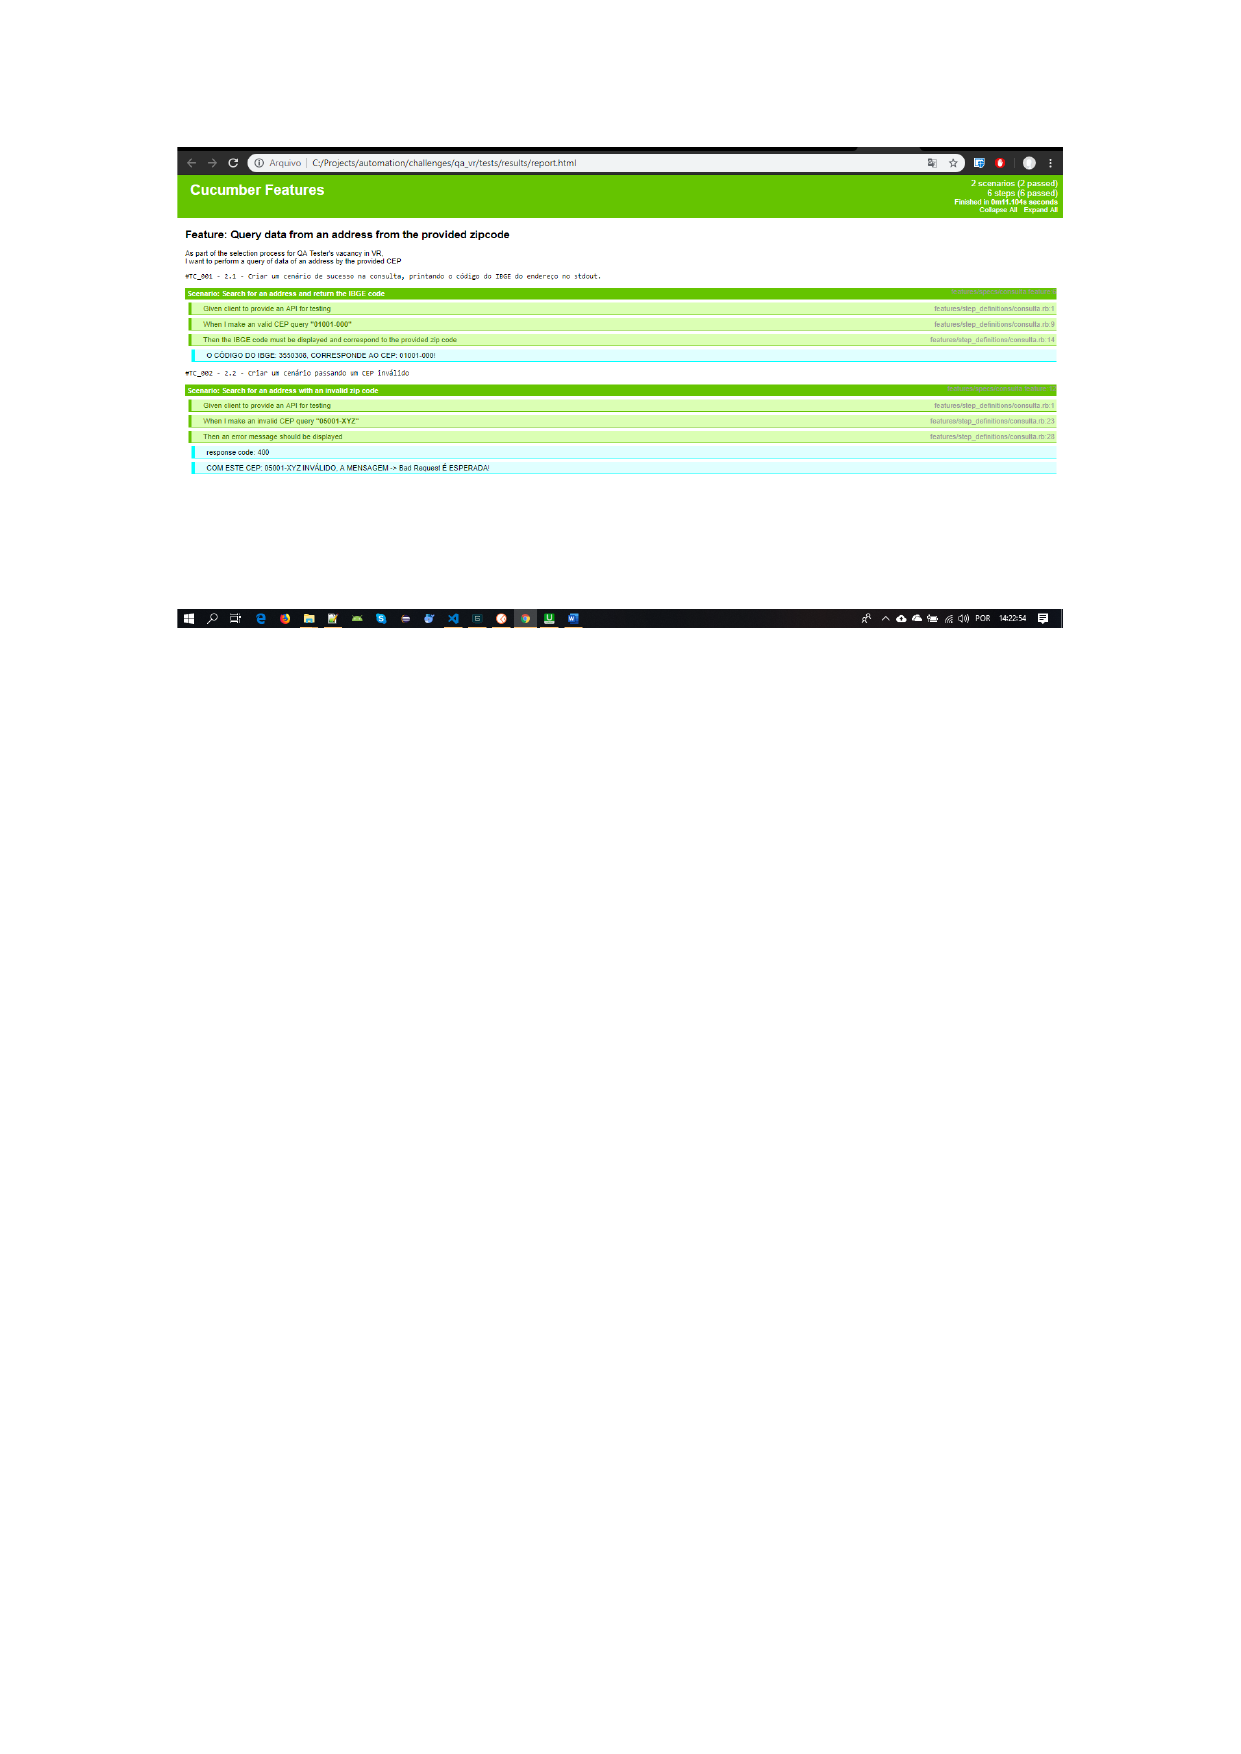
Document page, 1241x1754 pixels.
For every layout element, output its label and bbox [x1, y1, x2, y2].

picture [177, 147, 1063, 628]
